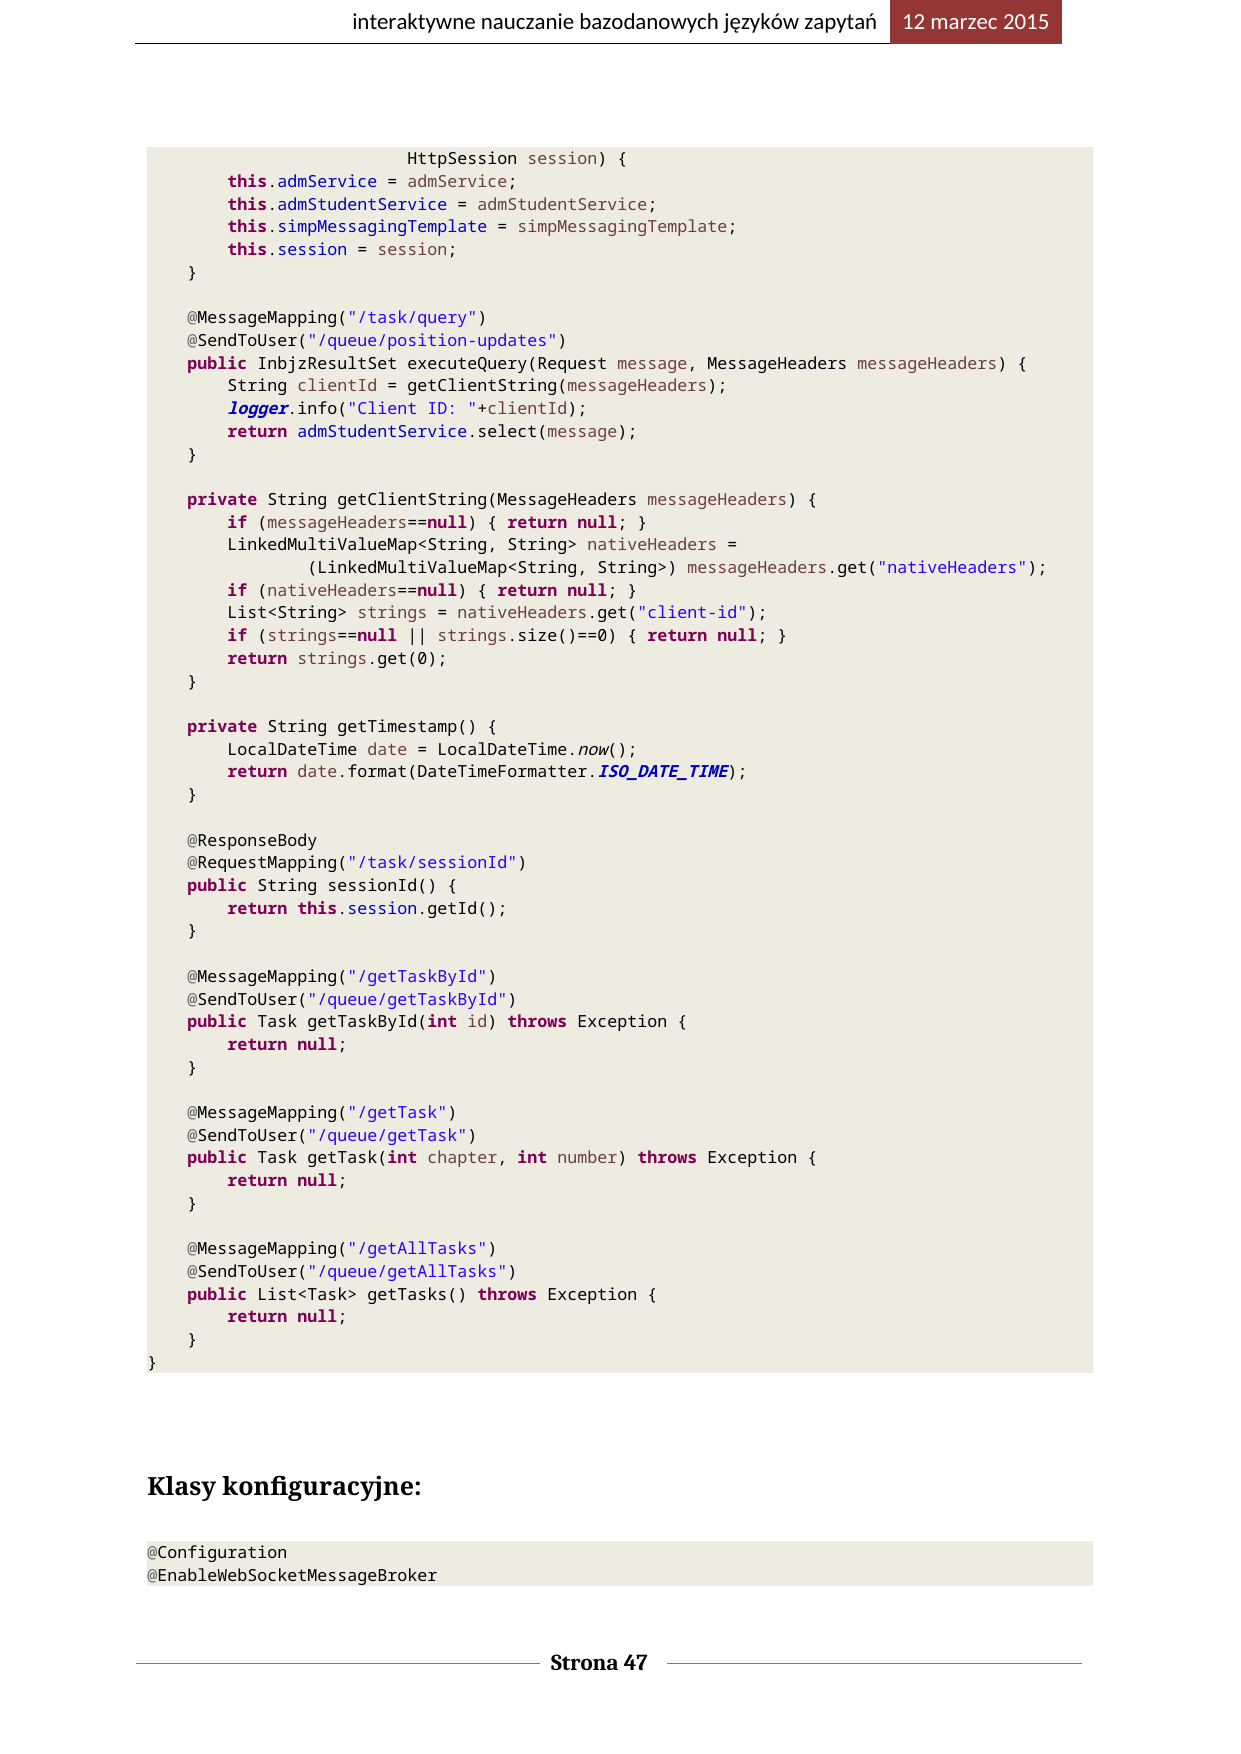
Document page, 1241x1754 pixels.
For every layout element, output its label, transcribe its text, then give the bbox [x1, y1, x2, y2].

text return null; [147, 1305, 1093, 1328]
text } [147, 261, 1093, 283]
text LinkedMultiValueMap<String, String> nativeHeaders = [147, 533, 1093, 556]
text @SendToUser("/queue/getTask") [147, 1123, 1093, 1146]
text @EnableWebSocketMessageBroker [147, 1563, 1093, 1586]
text @Configuration [147, 1541, 1093, 1563]
text } [147, 1192, 1093, 1214]
text @RequestMapping("/task/sessionId") [147, 851, 1093, 874]
text if (messageHeaders==null) { return null; } [147, 510, 1093, 533]
text public Task getTaskById(int id) throws Exception { [147, 1010, 1093, 1033]
text @MessageMapping("/getAllTasks") [147, 1237, 1093, 1260]
text @SendToUser("/queue/getAllTasks") [147, 1260, 1093, 1282]
text } [147, 1351, 1093, 1373]
text String clientId = getClientString(messageHeaders); [147, 374, 1093, 397]
text return strings.get(0); [147, 647, 1093, 669]
text LocalDateTime date = LocalDateTime.now(); [147, 737, 1093, 760]
text if (strings==null || strings.size()==0) { return null; } [147, 624, 1093, 647]
text return null; [147, 1033, 1093, 1055]
text private String getTimestamp() { [147, 715, 1093, 737]
text if (nativeHeaders==null) { return null; } [147, 578, 1093, 601]
text @MessageMapping("/getTaskById") [147, 964, 1093, 987]
text List<String> strings = nativeHeaders.get("client-id"); [147, 601, 1093, 624]
text @SendToUser("/queue/position-updates") [147, 329, 1093, 351]
text @ResponseBody [147, 828, 1093, 851]
text this.simpMessagingTemplate = simpMessagingTemplate; [147, 215, 1093, 238]
text } [147, 919, 1093, 942]
text return null; [147, 1169, 1093, 1192]
text @MessageMapping("/task/query") [147, 306, 1093, 329]
text @SendToUser("/queue/getTaskById") [147, 987, 1093, 1010]
text logger.info("Client ID: "+clientId); [147, 397, 1093, 419]
text public List<Task> getTasks() throws Exception { [147, 1282, 1093, 1305]
text return admStudentService.select(message); [147, 419, 1093, 442]
text } [147, 1055, 1093, 1078]
text return date.format(DateTimeFormatter.ISO_DATE_TIME); [147, 760, 1093, 783]
text return this.session.getId(); [147, 896, 1093, 919]
text } [147, 442, 1093, 465]
text (LinkedMultiValueMap<String, String>) messageHeaders.get("nativeHeaders"); [147, 556, 1093, 578]
text Klasy konfiguracyjne: [147, 1469, 1093, 1503]
text public Task getTask(int chapter, int number) throws Exception { [147, 1146, 1093, 1169]
text public InbjzResultSet executeQuery(Request message, MessageHeaders messageHeaders) { [147, 351, 1093, 374]
text @MessageMapping("/getTask") [147, 1101, 1093, 1123]
text HttpSession session) { [147, 147, 1093, 170]
text public String sessionId() { [147, 874, 1093, 896]
text } [147, 783, 1093, 806]
text } [147, 1328, 1093, 1351]
text this.session = session; [147, 238, 1093, 261]
text this.admStudentService = admStudentService; [147, 192, 1093, 215]
text } [147, 669, 1093, 692]
text this.admService = admService; [147, 170, 1093, 192]
text private String getClientString(MessageHeaders messageHeaders) { [147, 488, 1093, 510]
